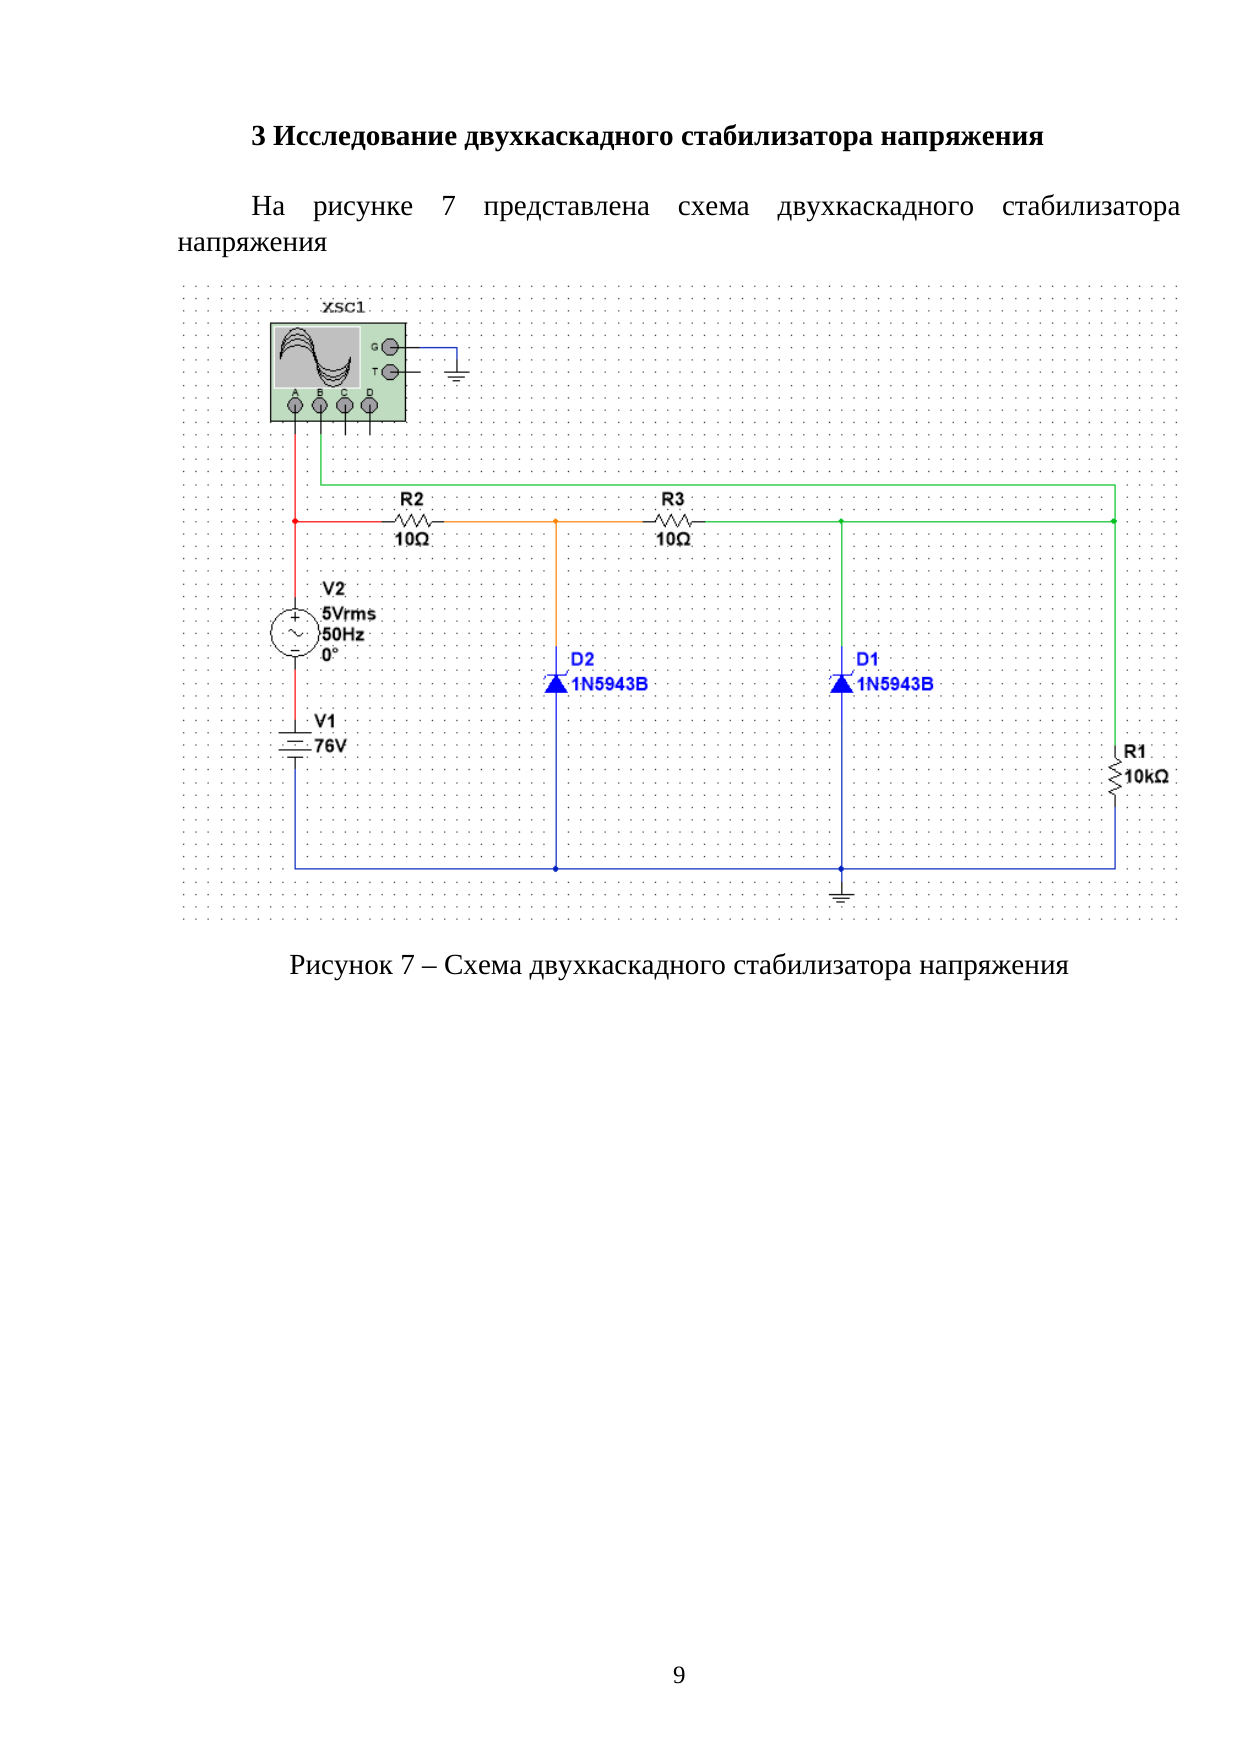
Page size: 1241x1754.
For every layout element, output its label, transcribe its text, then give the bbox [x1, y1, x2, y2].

text На рисунке 7 представлена схема двухкаскадного стабилизатора напряжения [177, 188, 1181, 257]
picture [177, 276, 1182, 926]
text 3 Исследование двухкаскадного стабилизатора напряжения [177, 118, 1181, 152]
text Рисунок 7 – Схема двухкаскадного стабилизатора напряжения [177, 947, 1181, 981]
